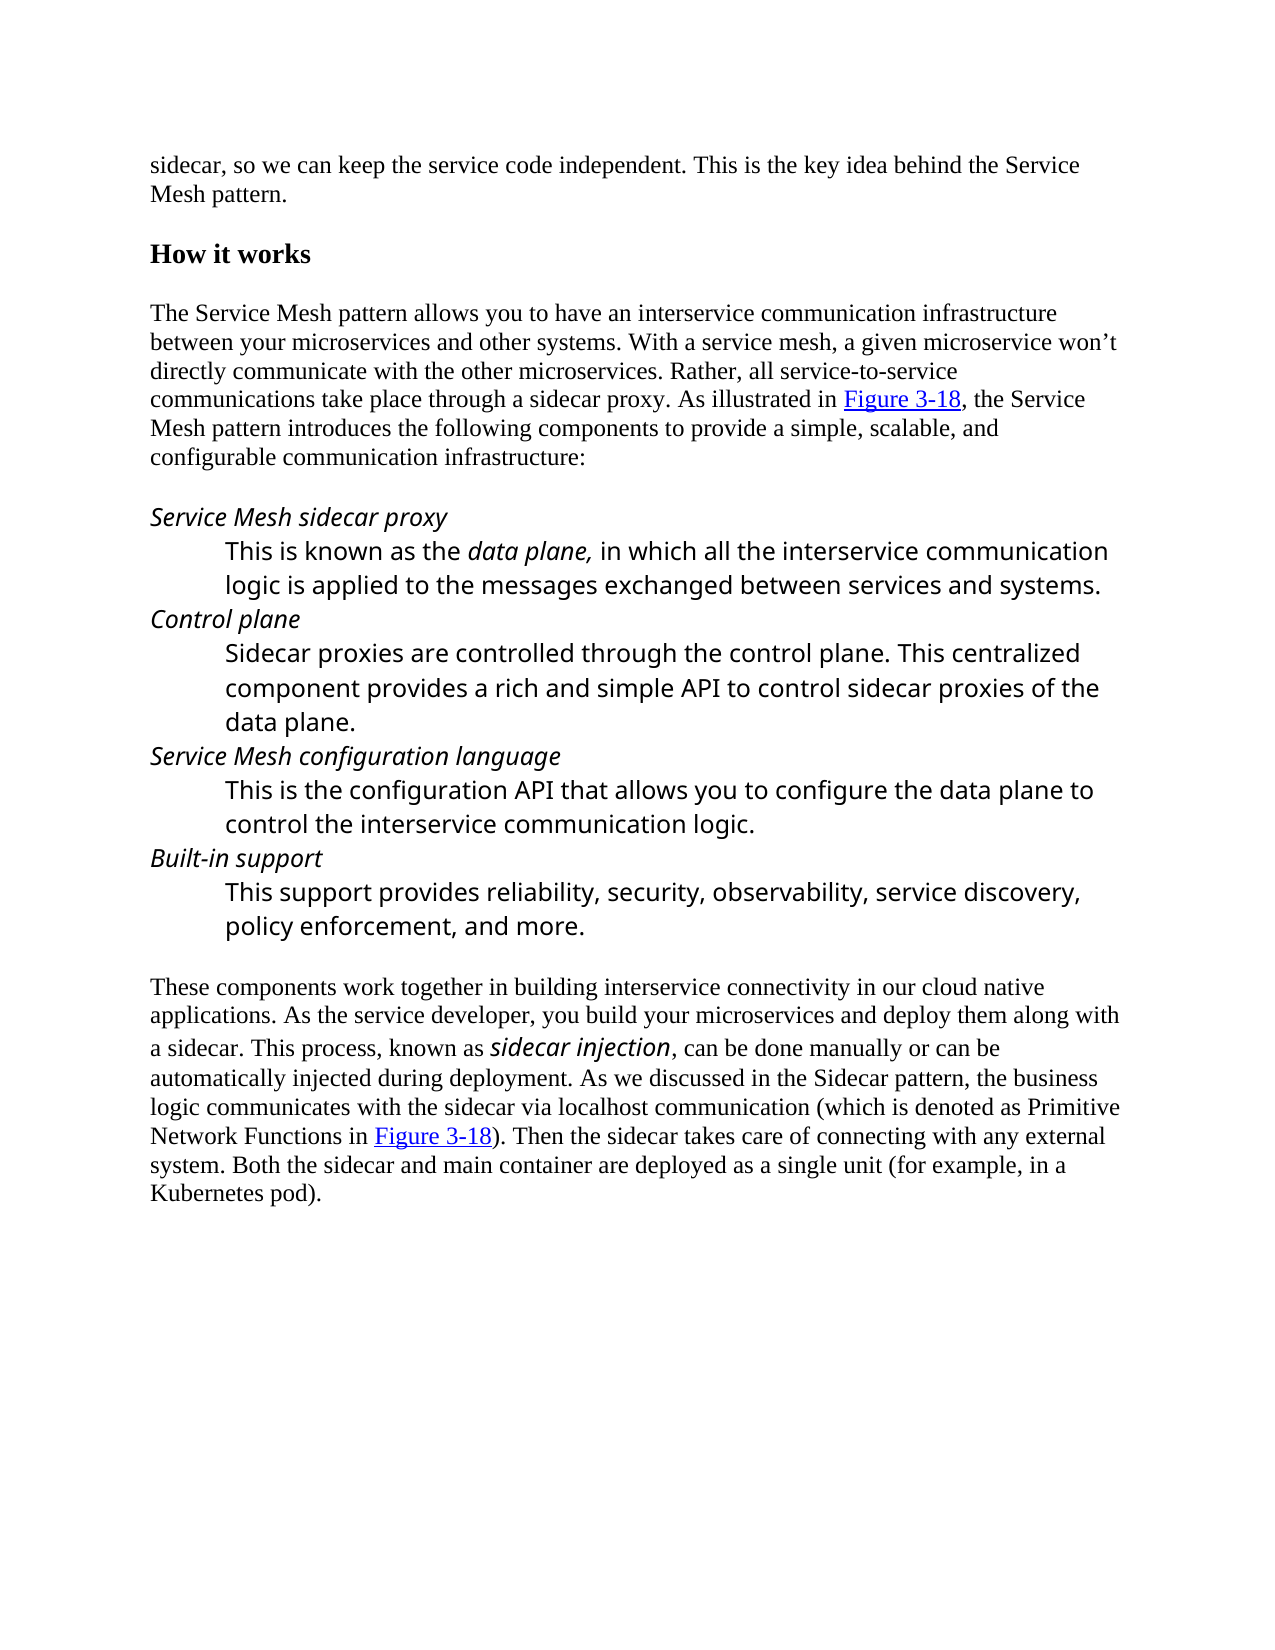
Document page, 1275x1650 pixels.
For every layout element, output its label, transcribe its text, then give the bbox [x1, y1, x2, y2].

text Control plane [150, 602, 1125, 636]
text Service Mesh configuration language [150, 738, 1125, 772]
text This support provides reliability, security, observability, service discovery, policy enforcement, and more. [225, 874, 1125, 943]
text Built-in support [150, 841, 1125, 874]
text The Service Mesh pattern allows you to have an interservice communication infrastructure between your microservices and other systems. With a service mesh, a given microservice won’t directly communicate with the other microservices. Rather, all service-to-service communications take place through a sidecar proxy. As illustrated in Figure 3-18, the Service Mesh pattern introduces the following components to provide a simple, scalable, and configurable communication infrastructure: [150, 298, 1125, 471]
text This is known as the data plane, in which all the interservice communication logic is applied to the messages exchanged between services and systems. [225, 534, 1125, 602]
text These components work together in building interservice connectivity in our cloud native applications. As the service developer, you build your microservices and deploy them along with a sidecar. This process, known as sidecar injection, can be done manually or can be automatically injected during deployment. As we discussed in the Sidecar pattern, the business logic communicates with the sidecar via localhost communication (which is denoted as Primitive Network Functions in Figure 3-18). Then the sidecar takes care of connecting with any external system. Both the sidecar and main container are deployed as a single unit (for example, in a Kubernetes pod). [150, 972, 1125, 1207]
text This is the configuration API that allows you to configure the data plane to control the interservice communication logic. [225, 772, 1125, 841]
text Service Mesh sidecar proxy [150, 500, 1125, 534]
text How it works [150, 237, 1125, 269]
text Sidecar proxies are controlled through the control plane. This centralized component provides a rich and simple API to control sidecar proxies of the data plane. [225, 636, 1125, 738]
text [150, 150, 1125, 207]
